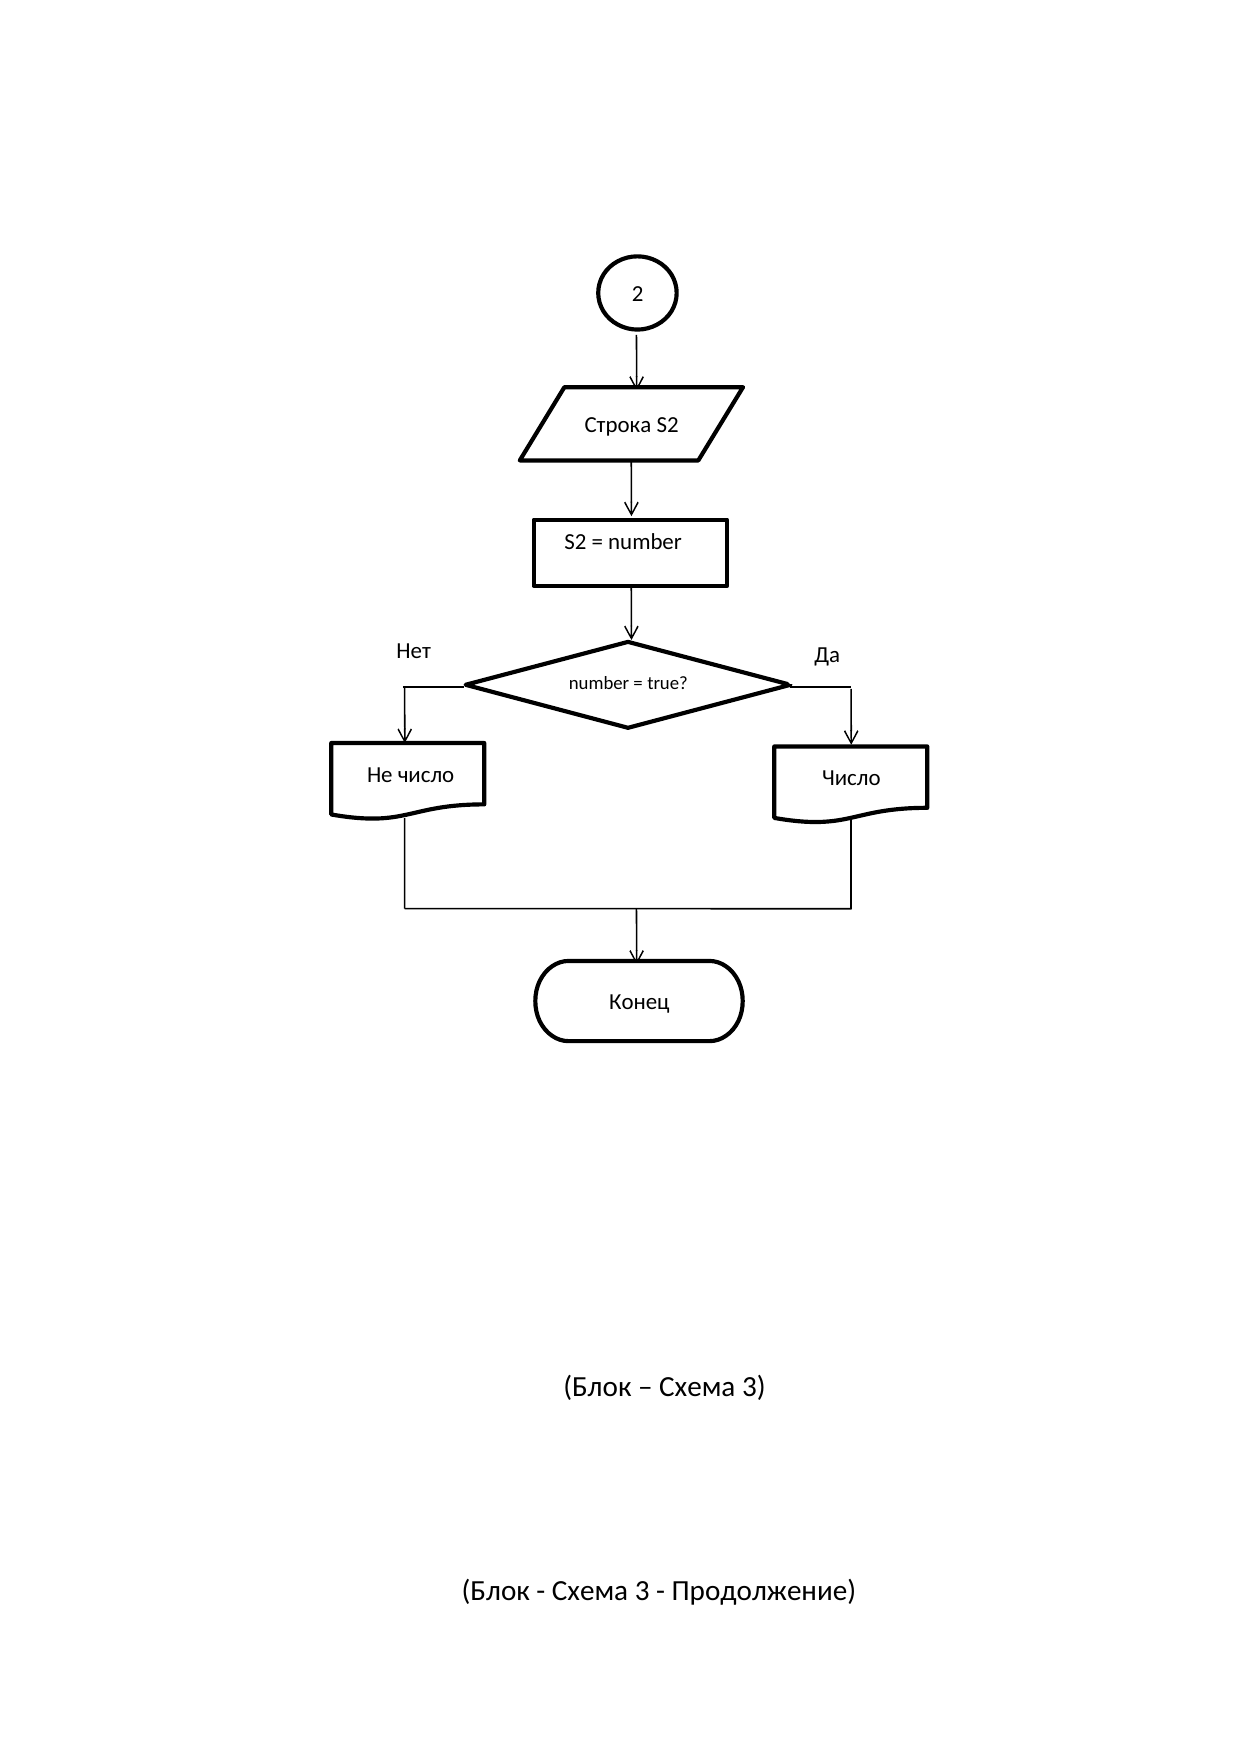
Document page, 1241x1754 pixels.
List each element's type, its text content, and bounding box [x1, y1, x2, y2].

text (Блок – Схема 3) [177, 1368, 1152, 1404]
text (Блок - Схема 3 - Продолжение) [177, 1572, 1152, 1608]
